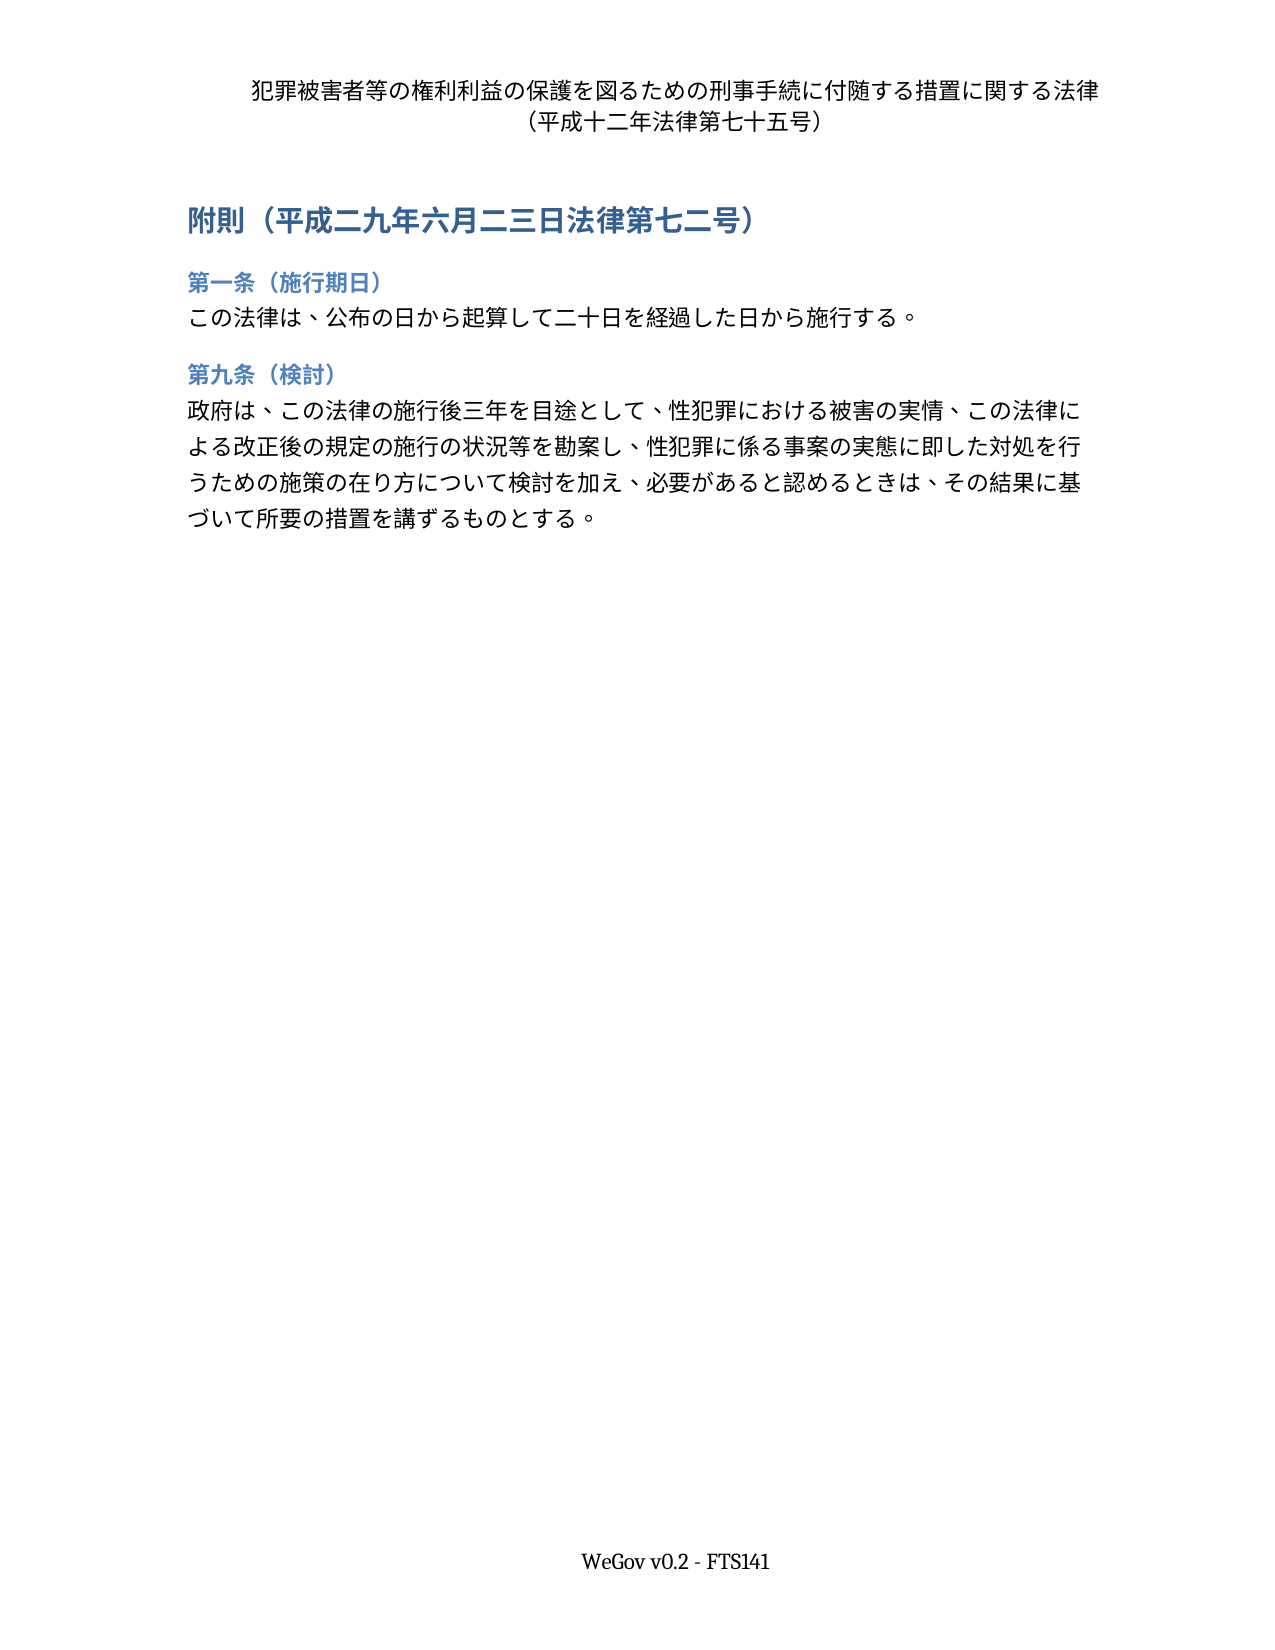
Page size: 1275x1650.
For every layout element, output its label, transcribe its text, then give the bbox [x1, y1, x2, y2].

text この法律は、公布の日から起算して二十日を経過した日から施行する。 [187, 302, 1087, 334]
subtitle 第一条（施行期日） [187, 266, 1087, 298]
subtitle 第九条（検討） [187, 359, 1087, 390]
text 政府は、この法律の施行後三年を目途として、性犯罪における被害の実情、この法律による改正後の規定の施行の状況等を勘案し、性犯罪に係る事案の実態に即した対処を行うための施策の在り方について検討を加え、必要があると認めるときは、その結果に基づいて所要の措置を講ずるものとする。 [187, 395, 1087, 534]
subtitle 附則（平成二九年六月二三日法律第七二号） [187, 200, 1087, 240]
